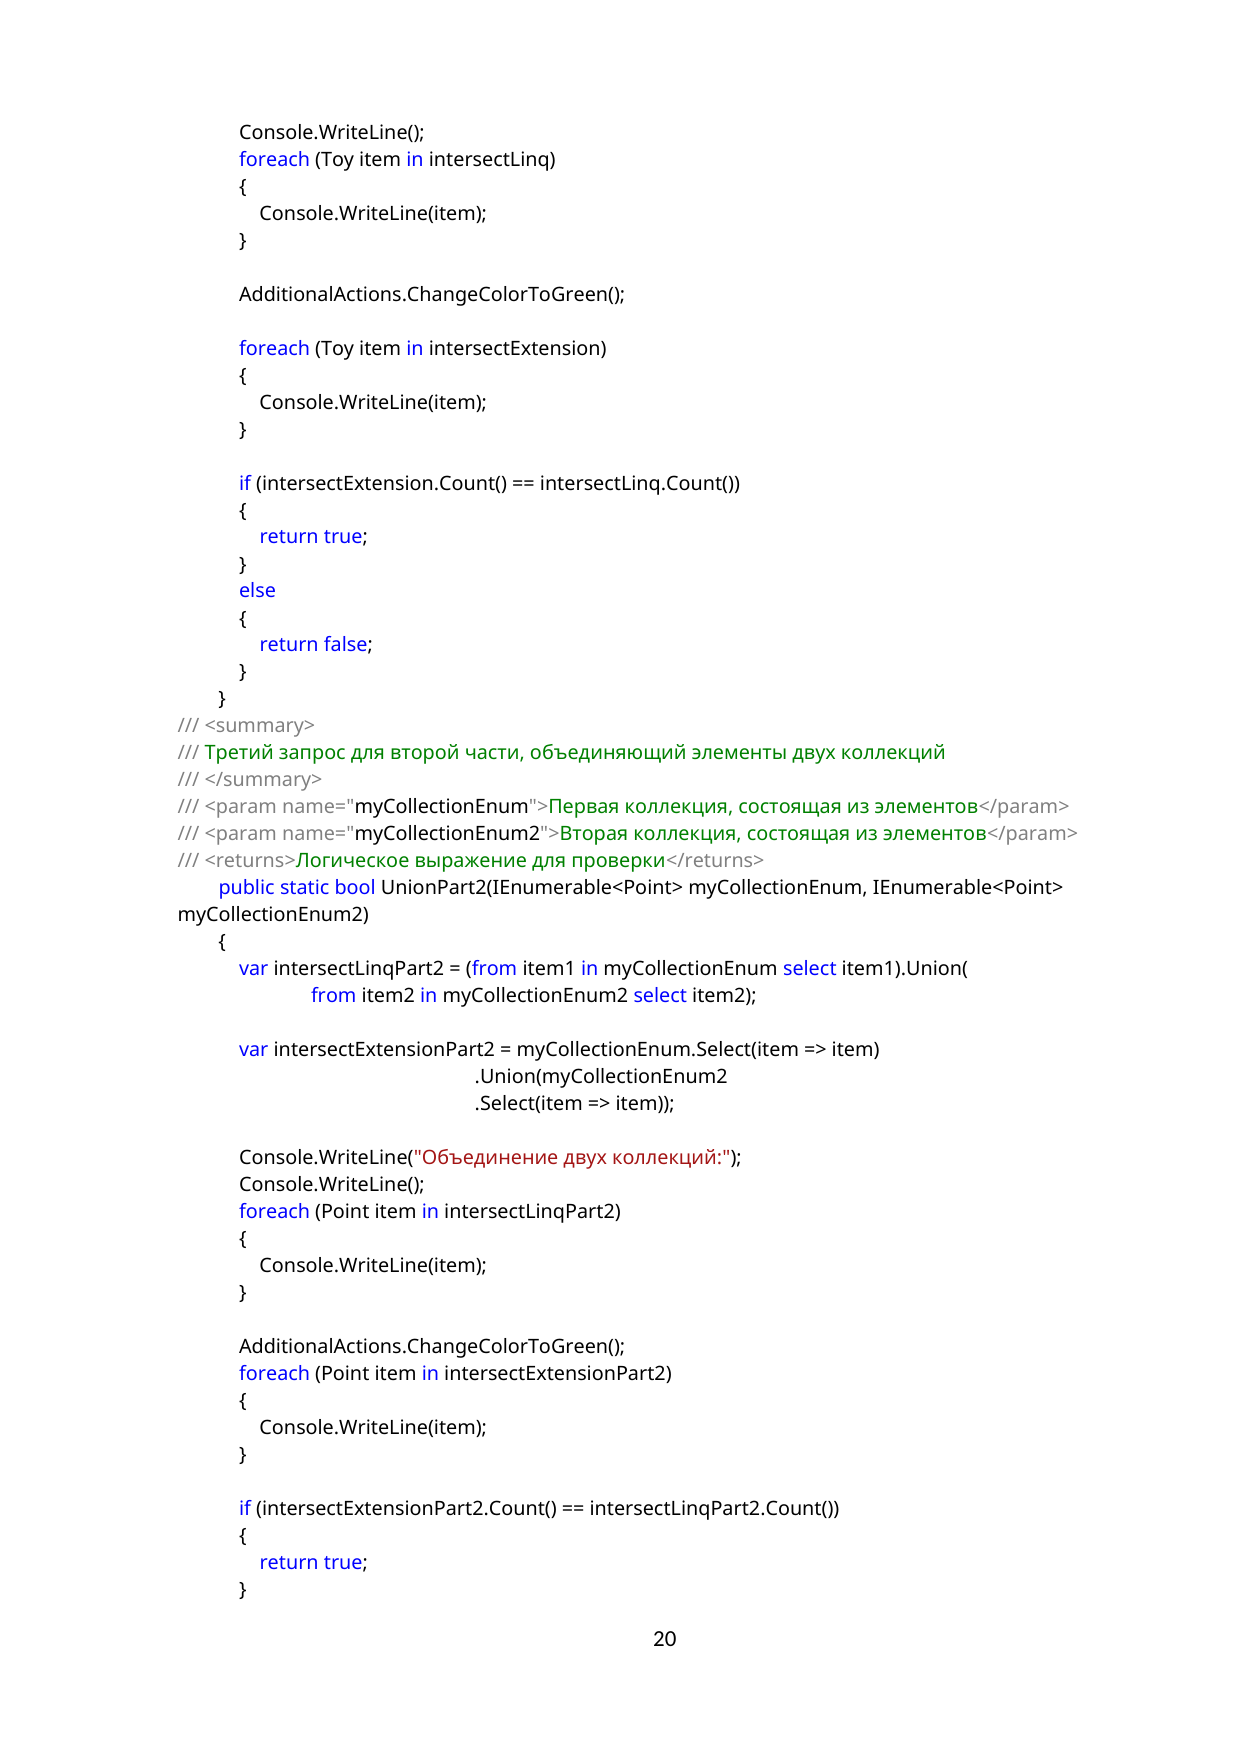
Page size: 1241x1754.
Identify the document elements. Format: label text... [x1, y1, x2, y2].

text { [177, 927, 1152, 954]
text /// <param name="myCollectionEnum">Первая коллекция, состоящая из элементов</param> [177, 793, 1152, 819]
text from item2 in myCollectionEnum2 select item2); [177, 981, 1152, 1008]
text } [177, 1278, 1152, 1305]
text /// Третий запрос для второй части, объединяющий элементы двух коллекций [177, 739, 1152, 766]
text Console.WriteLine(); [177, 1170, 1152, 1197]
text Console.WriteLine(item); [177, 1251, 1152, 1278]
text Console.WriteLine("Объединение двух коллекций:"); [177, 1143, 1152, 1170]
text else [177, 577, 1152, 604]
text AdditionalActions.ChangeColorToGreen(); [177, 1332, 1152, 1359]
text foreach (Toy item in intersectLinq) [177, 145, 1152, 172]
text public static bool UnionPart2(IEnumerable<Point> myCollectionEnum, IEnumerable<Point> myCollectionEnum2) [177, 873, 1152, 927]
text foreach (Point item in intersectLinqPart2) [177, 1197, 1152, 1224]
text if (intersectExtensionPart2.Count() == intersectLinqPart2.Count()) [177, 1494, 1152, 1521]
text foreach (Toy item in intersectExtension) [177, 334, 1152, 361]
text } [177, 550, 1152, 577]
text } [177, 658, 1152, 685]
text var intersectLinqPart2 = (from item1 in myCollectionEnum select item1).Union( [177, 954, 1152, 981]
text var intersectExtensionPart2 = myCollectionEnum.Select(item => item) [177, 1035, 1152, 1062]
text /// <param name="myCollectionEnum2">Вторая коллекция, состоящая из элементов</param> [177, 819, 1152, 847]
text if (intersectExtension.Count() == intersectLinq.Count()) [177, 469, 1152, 496]
text foreach (Point item in intersectExtensionPart2) [177, 1359, 1152, 1386]
text Console.WriteLine(); [177, 118, 1152, 145]
text { [177, 172, 1152, 199]
text .Union(myCollectionEnum2 [177, 1062, 1152, 1089]
text Console.WriteLine(item); [177, 1413, 1152, 1440]
text } [177, 226, 1152, 253]
text } [177, 1440, 1152, 1467]
text { [177, 496, 1152, 523]
text /// </summary> [177, 766, 1152, 793]
text return false; [177, 631, 1152, 658]
text { [177, 1386, 1152, 1413]
text { [177, 604, 1152, 631]
text /// <returns>Логическое выражение для проверки</returns> [177, 847, 1152, 873]
text } [177, 685, 1152, 712]
text Console.WriteLine(item); [177, 388, 1152, 415]
text /// <summary> [177, 712, 1152, 739]
text return true; [177, 523, 1152, 550]
text { [177, 361, 1152, 388]
text .Select(item => item)); [177, 1089, 1152, 1116]
text } [177, 415, 1152, 442]
text AdditionalActions.ChangeColorToGreen(); [177, 280, 1152, 307]
text Console.WriteLine(item); [177, 199, 1152, 226]
text } [177, 1575, 1152, 1602]
text { [177, 1224, 1152, 1251]
text return true; [177, 1548, 1152, 1575]
text { [177, 1521, 1152, 1548]
